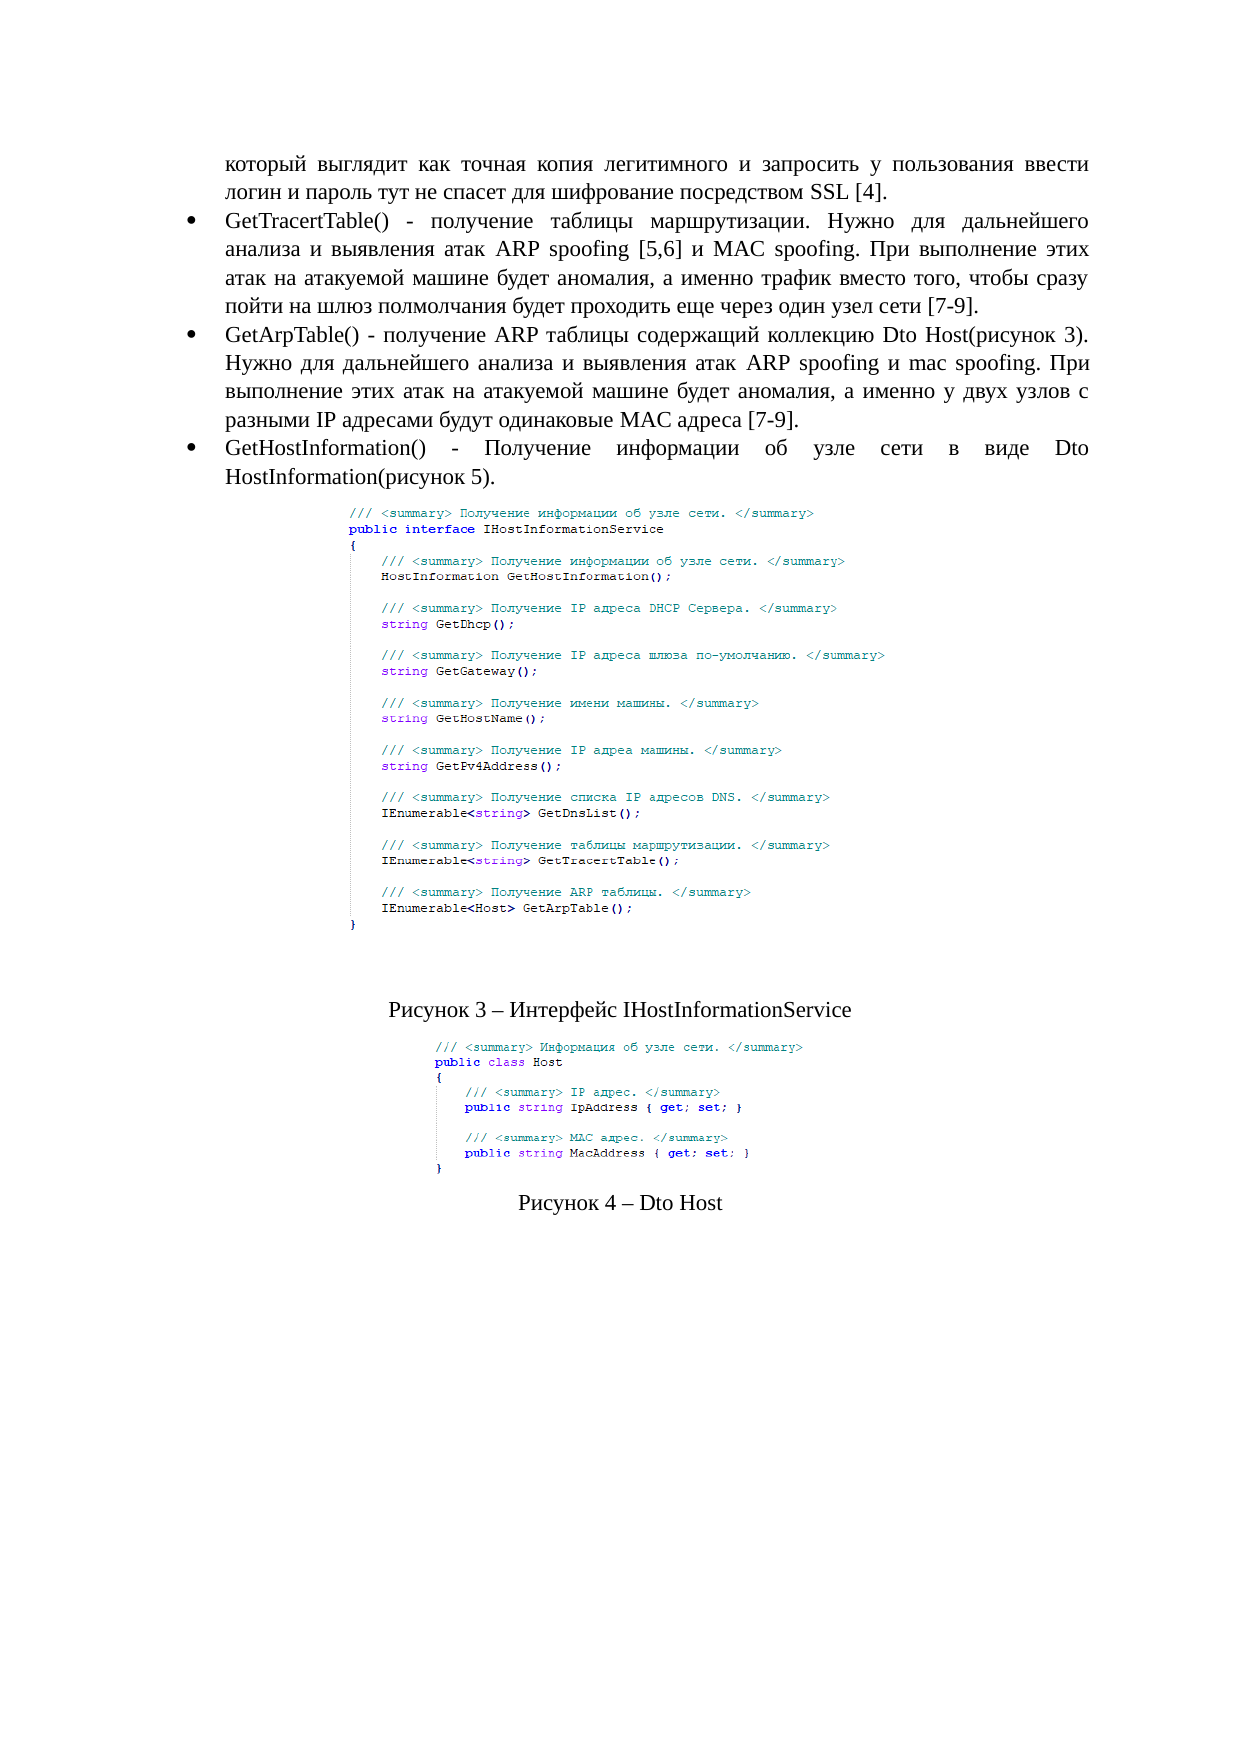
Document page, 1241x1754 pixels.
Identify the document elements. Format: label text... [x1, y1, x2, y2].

list GetHostInformation() - Получение информации об узле сети в виде Dto HostInformation(рисунок 5). [187, 434, 1090, 489]
list GetTracertTable() - получение таблицы маршрутизации. Нужно для дальнейшего анализа и выявления атак ARP spoofing [5,6] и MAC spoofing. При выполнение этих атак на атакуемой машине будет аномалия, а именно трафик вместо того, чтобы сразу пойти на шлюз полмолчания будет проходить еще через один узел сети [7-9]. [187, 207, 1090, 318]
picture [344, 503, 897, 931]
text Рисунок 4 – Dto Host [150, 1188, 1090, 1215]
list GetArpTable() - получение ARP таблицы содержащий коллекцию Dto Host(рисунок 3). Нужно для дальнейшего анализа и выявления атак ARP spoofing и mac spoofing. При выполнение этих атак на атакуемой машине будет аномалия, а именно у двух узлов с разными IP адресами будут одинаковые MAC адреса [7-9]. [187, 321, 1090, 432]
text Рисунок 3 – Интерфейс IHostInformationService [150, 996, 1090, 1022]
picture [432, 1036, 808, 1174]
